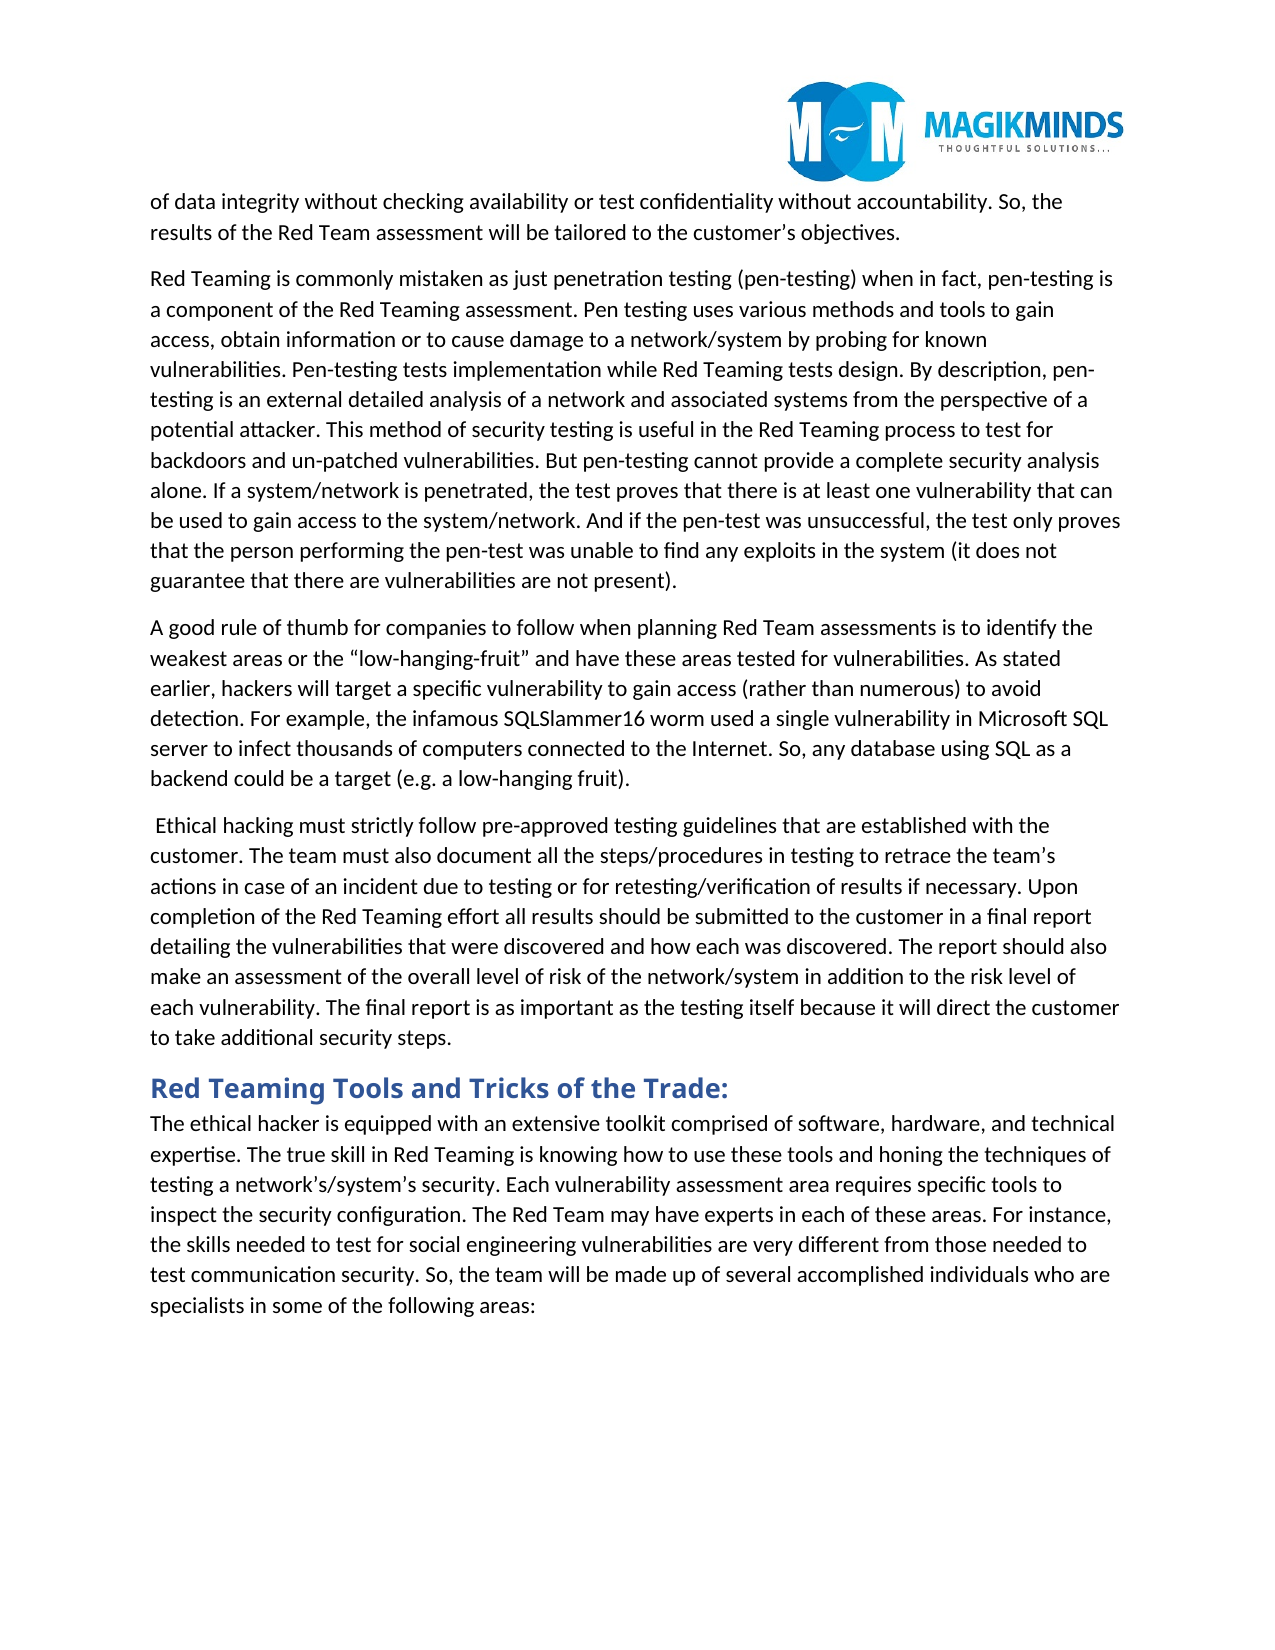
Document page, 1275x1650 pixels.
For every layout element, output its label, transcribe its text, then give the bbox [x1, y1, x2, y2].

text Ethical hacking must strictly follow pre-approved testing guidelines that are established with the customer. The team must also document all the steps/procedures in testing to retrace the team’s actions in case of an incident due to testing or for retesting/verification of results if necessary. Upon completion of the Red Teaming effort all results should be submitted to the customer in a final report detailing the vulnerabilities that were discovered and how each was discovered. The report should also make an assessment of the overall level of risk of the network/system in addition to the risk level of each vulnerability. The final report is as important as the testing itself because it will direct the customer to take additional security steps. [150, 811, 1125, 1051]
picture [779, 75, 1125, 188]
text The ethical hacker is equipped with an extensive toolkit comprised of software, hardware, and technical expertise. The true skill in Red Teaming is knowing how to use these tools and honing the techniques of testing a network’s/system’s security. Each vulnerability assessment area requires specific tools to inspect the security configuration. The Red Team may have experts in each of these areas. For instance, the skills needed to test for social engineering vulnerabilities are very different from those needed to test communication security. So, the team will be made up of several accomplished individuals who are specialists in some of the following areas: [150, 1109, 1125, 1319]
text A good rule of thumb for companies to follow when planning Red Team assessments is to identify the weakest areas or the “low-hanging-fruit” and have these areas tested for vulnerabilities. As stated earlier, hackers will target a specific vulnerability to gain access (rather than numerous) to avoid detection. For example, the infamous SQLSlammer16 worm used a single vulnerability in Microsoft SQL server to infect thousands of computers connected to the Internet. So, any database using SQL as a backend could be a target (e.g. a low-hanging fruit). [150, 613, 1125, 792]
subtitle Red Teaming Tools and Tricks of the Trade: [150, 1070, 1125, 1107]
text Red Teaming is commonly mistaken as just penetration testing (pen-testing) when in fact, pen-testing is a component of the Red Teaming assessment. Pen testing uses various methods and tools to gain access, obtain information or to cause damage to a network/system by probing for known vulnerabilities. Pen-testing tests implementation while Red Teaming tests design. By description, pen-testing is an external detailed analysis of a network and associated systems from the perspective of a potential attacker. This method of security testing is useful in the Red Teaming process to test for backdoors and un-patched vulnerabilities. But pen-testing cannot provide a complete security analysis alone. If a system/network is penetrated, the test proves that there is at least one vulnerability that can be used to gain access to the system/network. And if the pen-test was unsuccessful, the test only proves that the person performing the pen-test was unable to find any exploits in the system (it does not guarantee that there are vulnerabilities are not present). [150, 264, 1125, 594]
